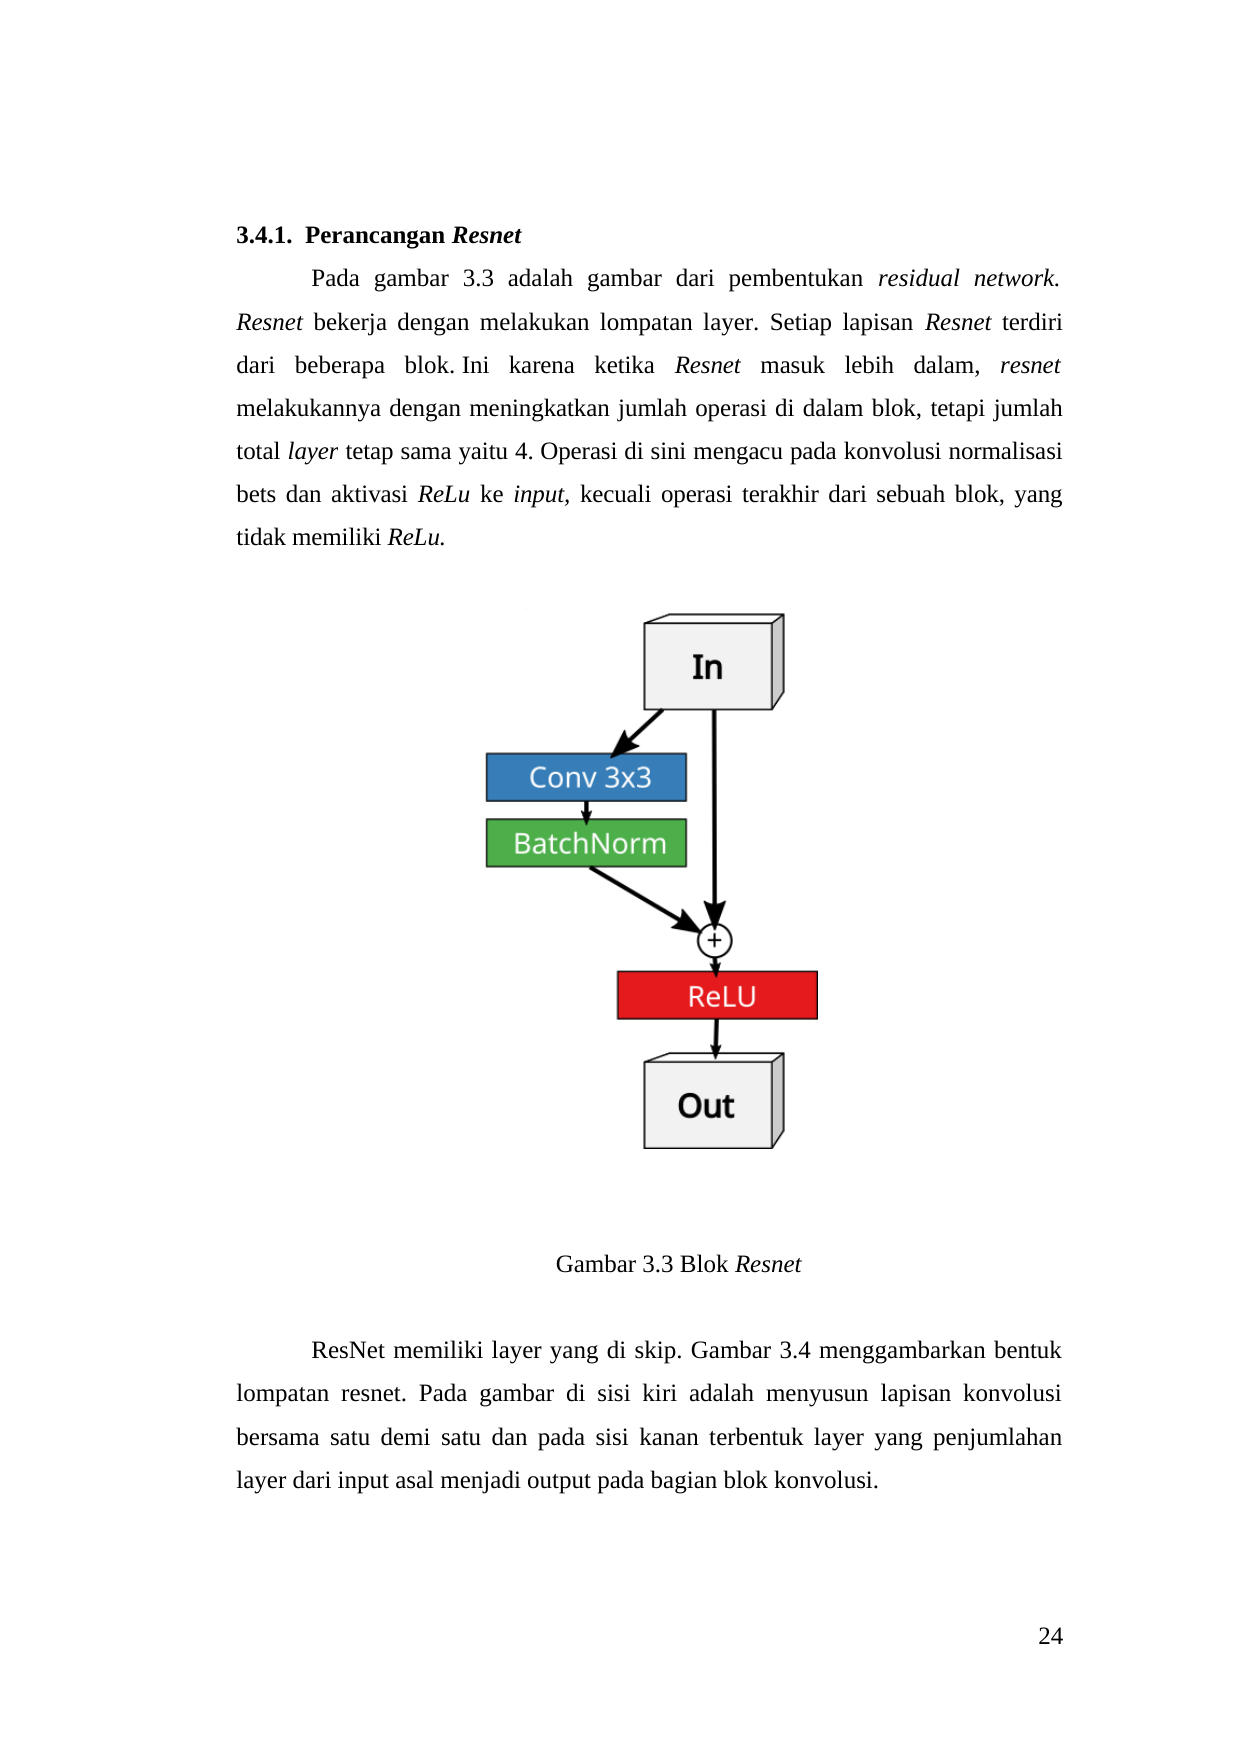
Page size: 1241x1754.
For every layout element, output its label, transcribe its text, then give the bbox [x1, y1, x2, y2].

subtitle 3.4.1. Perancangan Resnet [236, 220, 1063, 249]
list Gambar 3.3 Blok Resnet [221, 1249, 1063, 1278]
text Pada gambar 3.3 adalah gambar dari pembentukan residual network. Resnet bekerja dengan melakukan lompatan layer. Setiap lapisan Resnet terdiri dari beberapa blok. Ini karena ketika Resnet masuk lebih dalam, resnet melakukannya dengan meningkatkan jumlah operasi di dalam blok, tetapi jumlah total layer tetap sama yaitu 4. Operasi di sini mengacu pada konvolusi normalisasi bets dan aktivasi ReLu ke input, kecuali operasi terakhir dari sebuah blok, yang tidak memiliki ReLu. [236, 422, 1063, 551]
text ResNet memiliki layer yang di skip. Gambar 3.4 menggambarkan bentuk lompatan resnet. Pada gambar di sisi kiri adalah menyusun lapisan konvolusi bersama satu demi satu dan pada sisi kanan terbentuk layer yang penjumlahan layer dari input asal menjadi output pada bagian blok konvolusi. [236, 1335, 1063, 1493]
text Pada gambar 3.3 adalah gambar dari pembentukan residual network. Resnet bekerja dengan melakukan lompatan layer. Setiap lapisan Resnet terdiri dari beberapa blok. Ini karena ketika Resnet masuk lebih dalam, resnet melakukannya dengan meningkatkan jumlah operasi di dalam blok, tetapi jumlah total layer tetap sama yaitu 4. Operasi di sini mengacu pada konvolusi normalisasi bets dan aktivasi ReLu ke input, kecuali operasi terakhir dari sebuah blok, yang tidak memiliki ReLu. [236, 263, 1063, 393]
picture [481, 608, 818, 1149]
